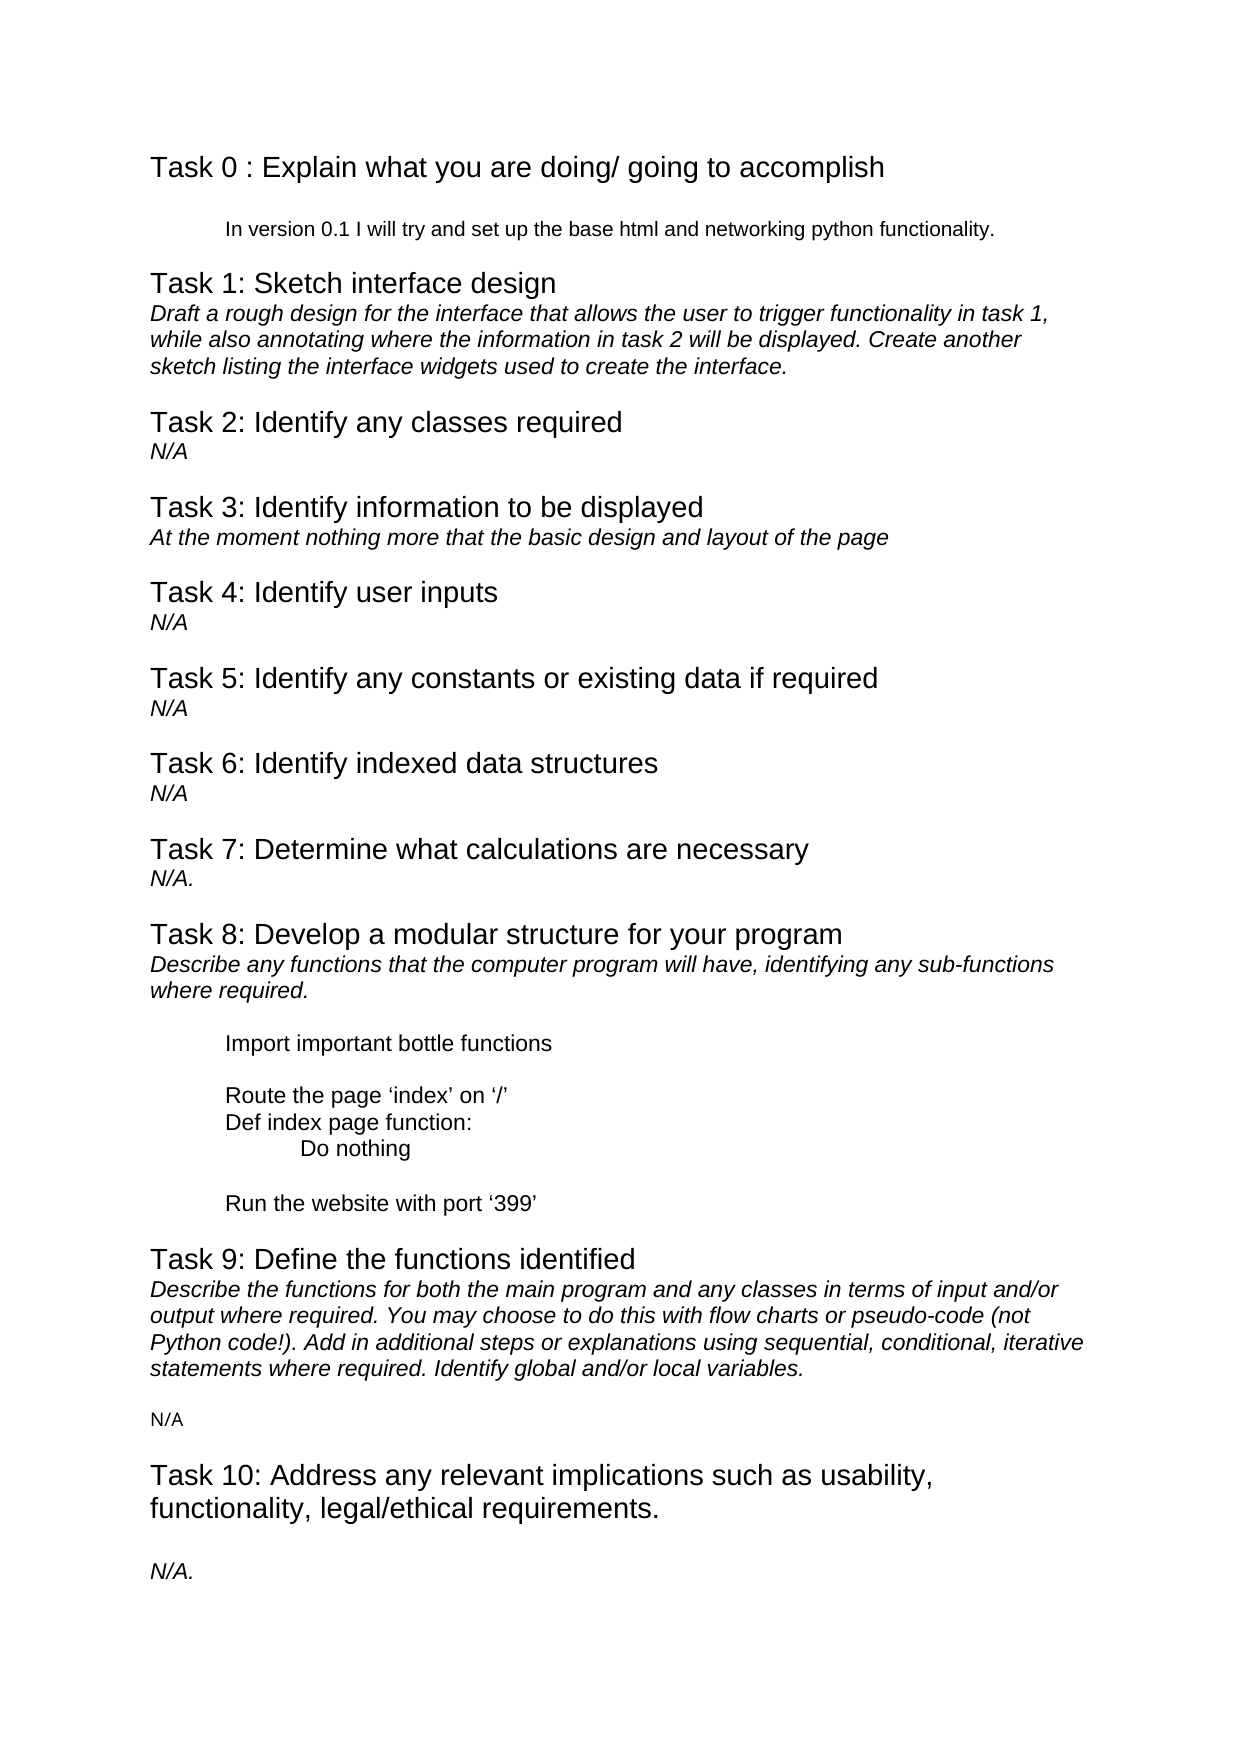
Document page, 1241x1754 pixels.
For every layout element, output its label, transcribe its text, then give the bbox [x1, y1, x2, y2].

text Task 3: Identify information to be displayed [150, 490, 1090, 524]
text N/A. [150, 865, 1090, 892]
text N/A [150, 438, 1090, 464]
text Describe any functions that the computer program will have, identifying any sub-functions where required. [150, 951, 1090, 1003]
text Do nothing [150, 1135, 1090, 1162]
text N/A [150, 1407, 1090, 1432]
text Task 1: Sketch interface design [150, 267, 1090, 300]
text Task 8: Develop a modular structure for your program [150, 917, 1090, 951]
text Task 6: Identify indexed data structures [150, 746, 1090, 780]
text Route the page ‘index’ on ‘/’ [150, 1082, 1090, 1109]
text N/A [150, 694, 1090, 721]
text Task 10: Address any relevant implications such as usability, functionality, legal/ethical requirements. [150, 1458, 1090, 1525]
text Task 2: Identify any classes required [150, 405, 1090, 438]
text N/A [150, 780, 1090, 806]
text Draft a rough design for the interface that allows the user to trigger functionality in task 1, while also annotating where the information in task 2 will be displayed. Create another sketch listing the interface widgets used to create the interface. [150, 300, 1090, 379]
text N/A. [150, 1558, 1090, 1585]
text In version 0.1 I will try and set up the base html and networking python functionality. [150, 217, 1090, 241]
text Task 4: Identify user inputs [150, 576, 1090, 609]
text Task 0 : Explain what you are doing/ going to accomplish [150, 150, 1090, 183]
text Describe the functions for both the main program and any classes in terms of input and/or output where required. You may choose to do this with flow charts or pseudo-code (not Python code!). Add in additional steps or explanations using sequential, conditional, iterative statements where required. Identify global and/or local variables. [150, 1276, 1090, 1381]
text At the moment nothing more that the basic design and layout of the page [150, 524, 1090, 550]
text Task 9: Define the functions identified [150, 1242, 1090, 1276]
text Def index page function: [150, 1109, 1090, 1135]
text N/A [150, 609, 1090, 635]
text Task 7: Determine what calculations are necessary [150, 832, 1090, 865]
text Import important bottle functions [150, 1030, 1090, 1056]
text Run the website with port ‘399’ [150, 1190, 1090, 1217]
text Task 5: Identify any constants or existing data if required [150, 661, 1090, 694]
